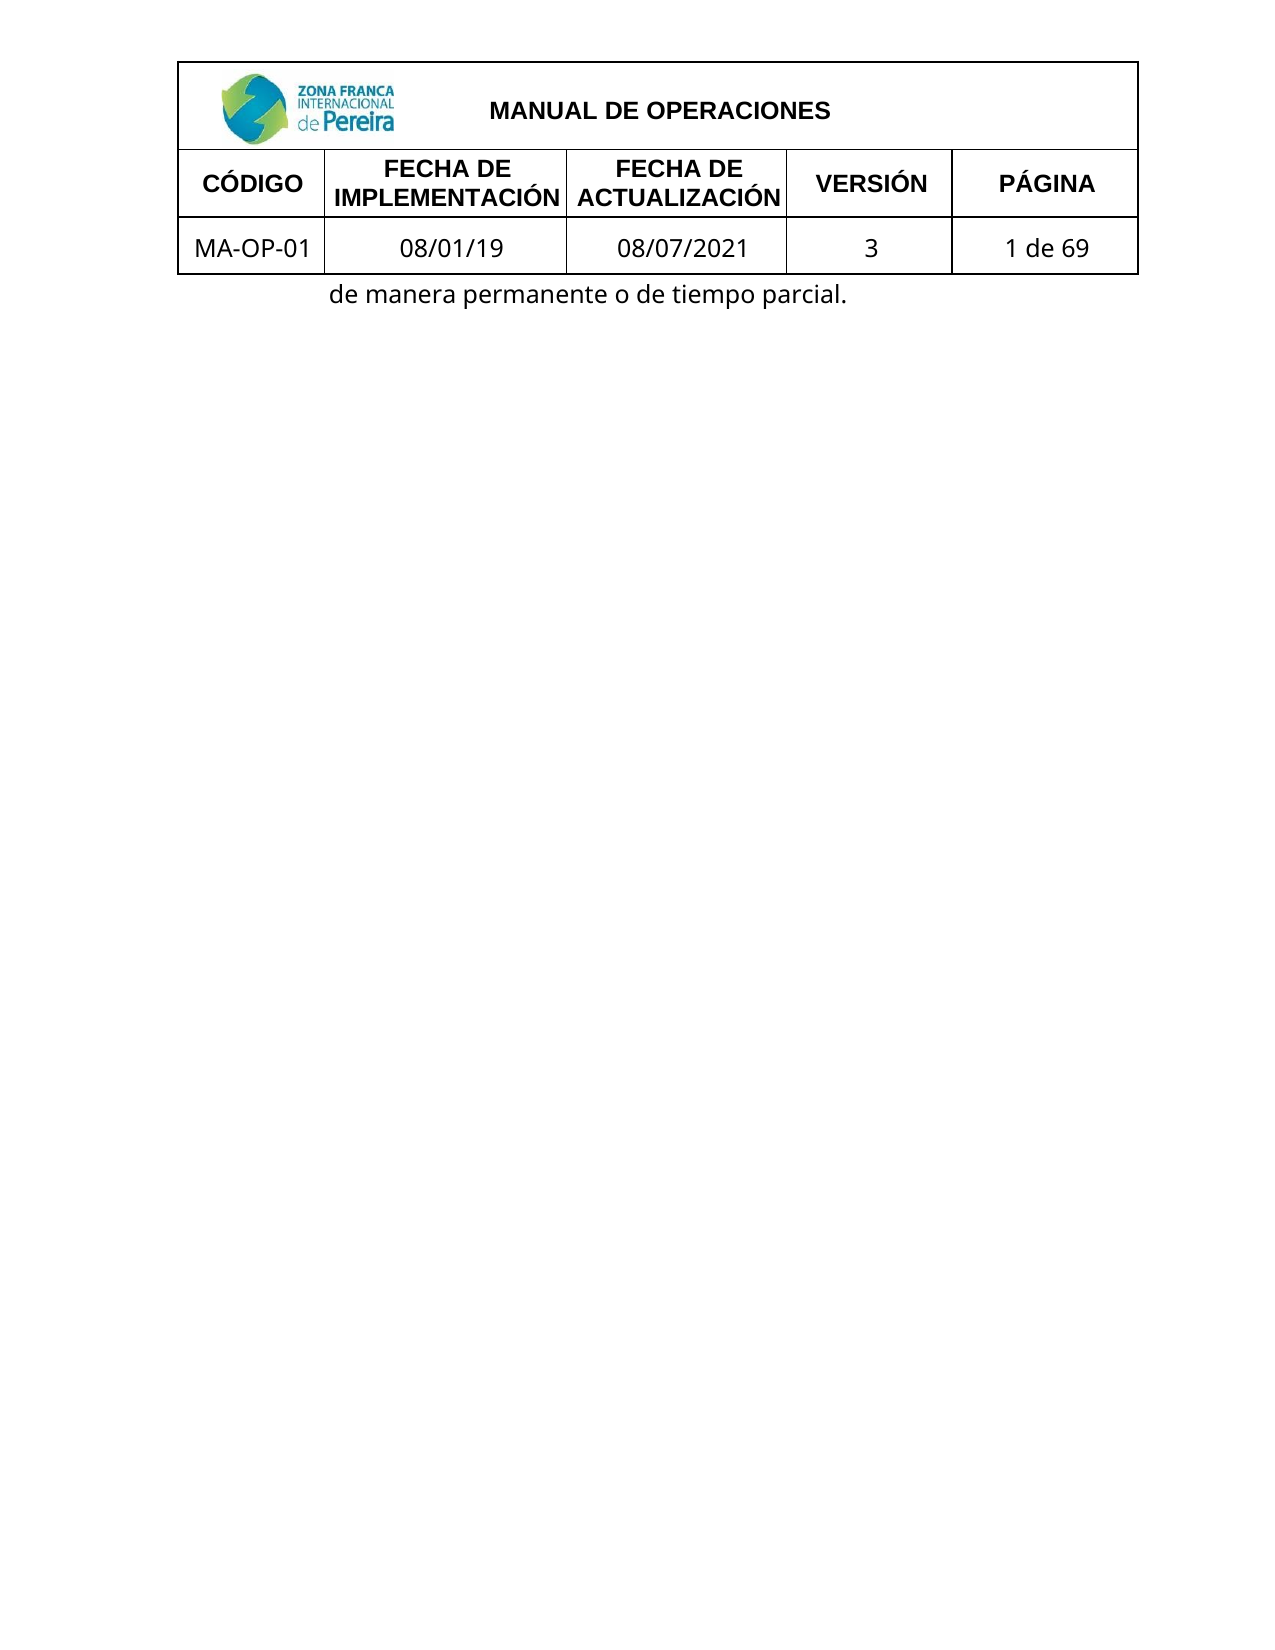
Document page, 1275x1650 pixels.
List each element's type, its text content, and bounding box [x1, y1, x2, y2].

picture [221, 69, 394, 148]
